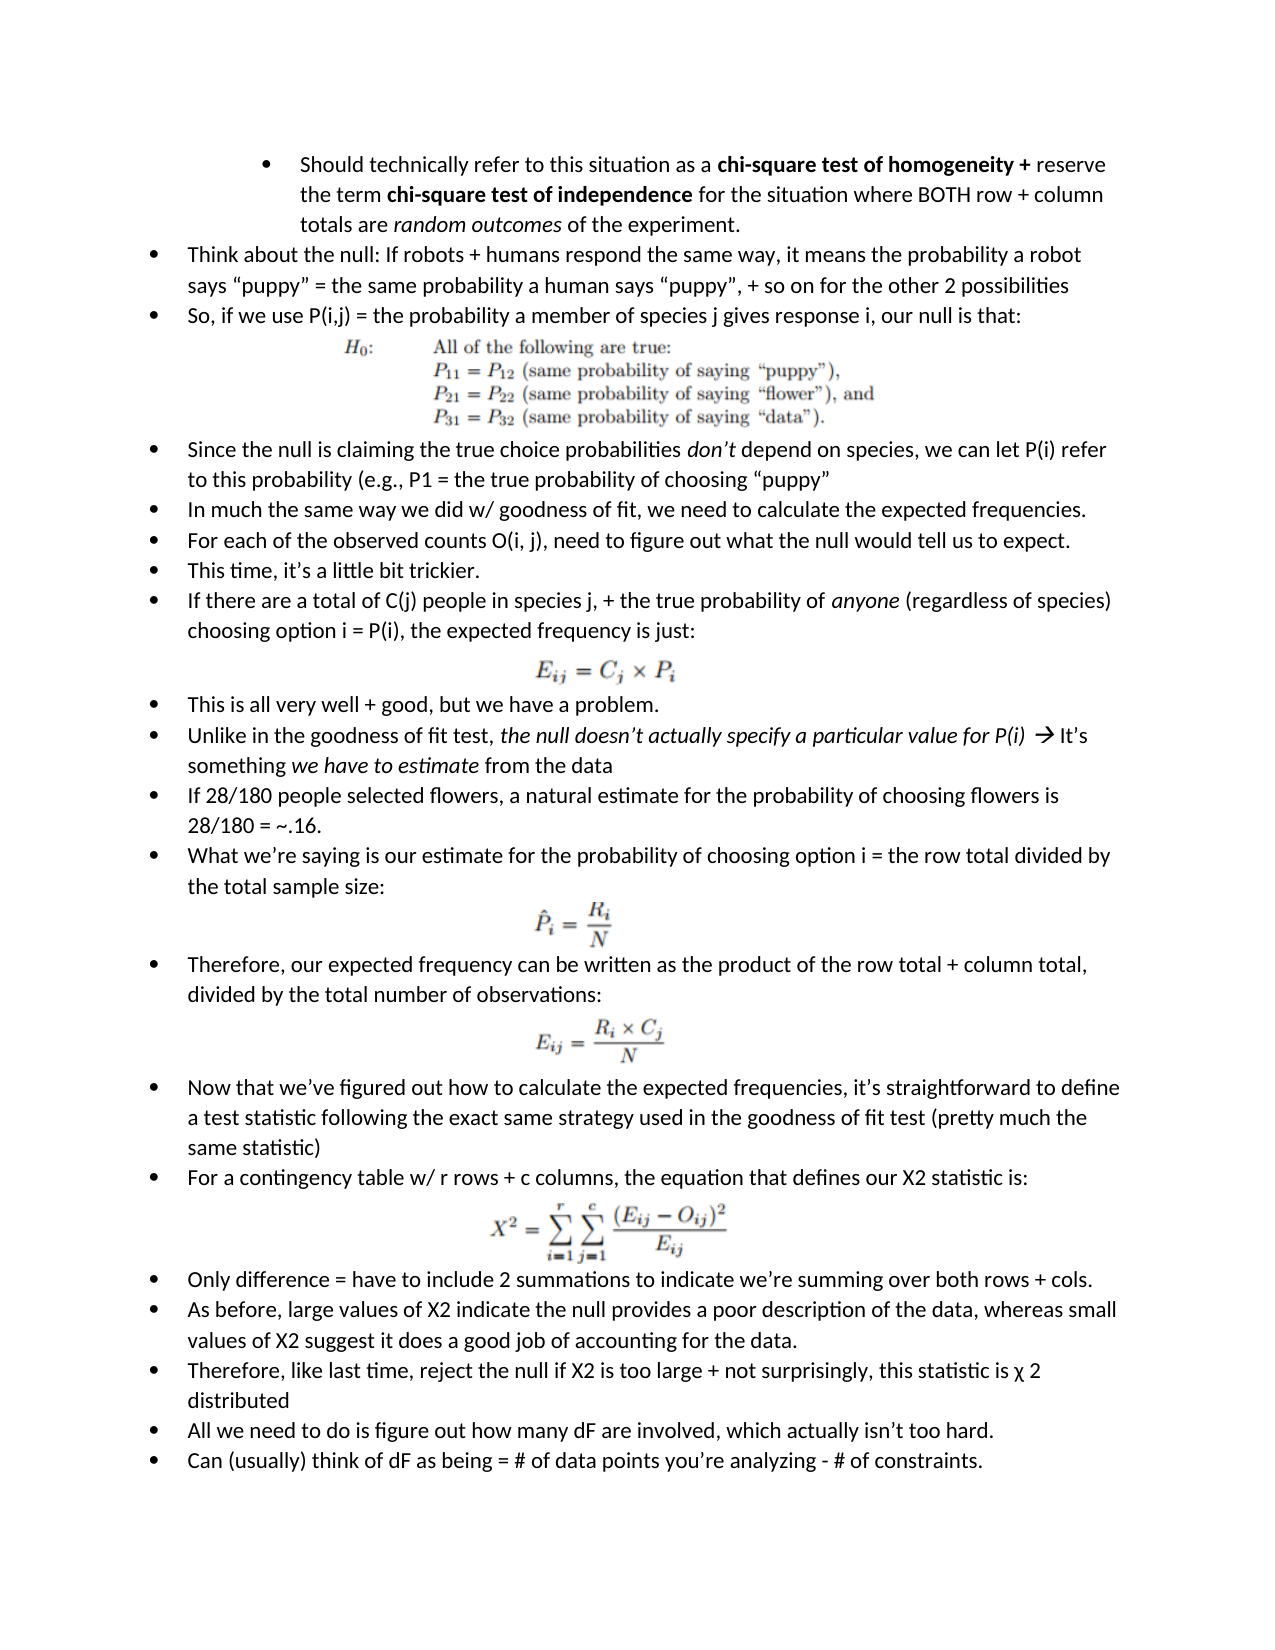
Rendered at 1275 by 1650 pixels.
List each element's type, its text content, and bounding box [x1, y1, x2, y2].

list Unlike in the goodness of fit test, the null doesn’t actually specify a particular value for P(i) It’s something we have to estimate from the data [150, 721, 1125, 779]
list What we’re saying is our estimate for the probability of choosing option i = the row total divided by the total sample size: [150, 842, 1125, 900]
list For a contingency table w/ r rows + c columns, the equation that defines our X2 statistic is: [150, 1163, 1125, 1191]
list For each of the observed counts O(i, j), need to figure out what the null would tell us to expect. [150, 526, 1125, 554]
list Therefore, like last time, reject the null if X2 is too large + not surprisingly, this statistic is χ 2 distributed [150, 1356, 1125, 1414]
list All we need to do is figure out how many dF are involved, which actually isn’t too hard. [150, 1416, 1125, 1444]
picture [337, 331, 883, 433]
list Can (usually) think of dF as being = # of data points you’re analyzing - # of constraints. [150, 1447, 1125, 1475]
picture [487, 1193, 732, 1264]
list As before, large values of X2 indicate the null provides a poor description of the data, whereas small values of X2 suggest it does a good job of accounting for the data. [150, 1296, 1125, 1354]
list So, if we use P(i,j) = the probability a member of species j gives response i, our null is that: [150, 301, 1125, 329]
list This is all very well + good, but we have a problem. [150, 691, 1125, 718]
list Only difference = have to include 2 summations to indicate we’re summing over both rows + cols. [150, 1265, 1125, 1293]
picture [525, 1010, 668, 1071]
list Therefore, our expected frequency can be written as the product of the row total + column total, divided by the total number of observations: [150, 950, 1125, 1008]
list If there are a total of C(j) people in species j, + the true probability of anyone (regardless of species) choosing option i = P(i), the expected frequency is just: [150, 586, 1125, 644]
list If 28/180 people selected flowers, a natural estimate for the probability of choosing flowers is 28/180 = ~.16. [150, 781, 1125, 839]
list This time, it’s a little bit trickier. [150, 556, 1125, 584]
list Should technically refer to this situation as a chi-square test of homogeneity + reserve the term chi-square test of independence for the situation where BOTH row + column totals are random outcomes of the experiment. [262, 150, 1125, 238]
list In much the same way we did w/ goodness of fit, we need to calculate the expected frequencies. [150, 496, 1125, 523]
picture [525, 646, 680, 689]
list Since the null is claiming the true choice probabilities don’t depend on species, we can let P(i) refer to this probability (e.g., P1 = the true probability of choosing “puppy” [150, 435, 1125, 493]
picture [525, 902, 619, 948]
list Think about the null: If robots + humans respond the same way, it means the probability a robot says “puppy” = the same probability a human says “puppy”, + so on for the other 2 possibilities [150, 241, 1125, 299]
list Now that we’ve figured out how to calculate the expected frequencies, it’s straightforward to define a test statistic following the exact same strategy used in the goodness of fit test (pretty much the same statistic) [150, 1073, 1125, 1161]
